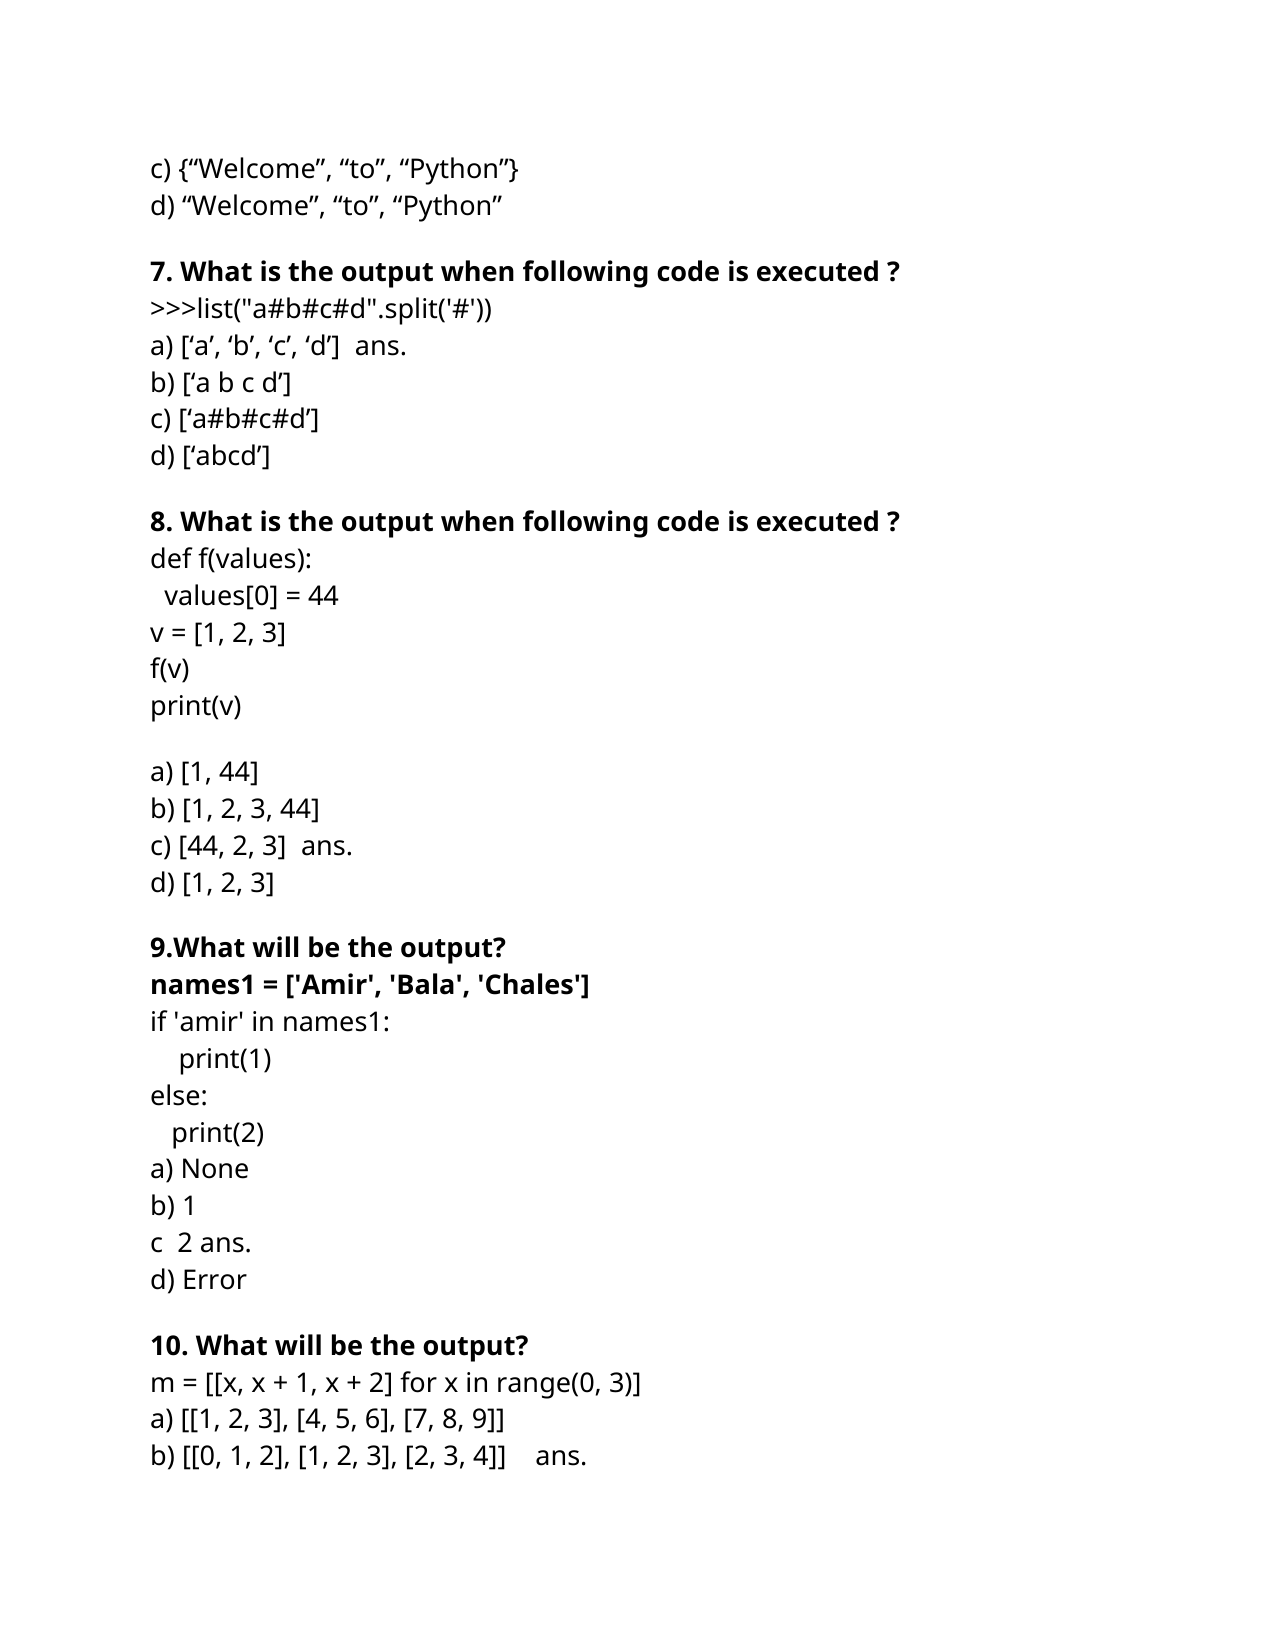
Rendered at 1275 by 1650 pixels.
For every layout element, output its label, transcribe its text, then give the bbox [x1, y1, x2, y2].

text print(1) [150, 1039, 1125, 1076]
text b) [‘a b c d’] [150, 363, 1125, 400]
text v = [1, 2, 3] [150, 613, 1125, 650]
text print(v) [150, 687, 1125, 724]
text a) [1, 44] [150, 752, 1125, 789]
text 10. What will be the output? [150, 1326, 1125, 1363]
text values[0] = 44 [150, 576, 1125, 613]
text b) [[0, 1, 2], [1, 2, 3], [2, 3, 4]] ans. [150, 1437, 1125, 1474]
text f(v) [150, 650, 1125, 687]
text d) “Welcome”, “to”, “Python” [150, 187, 1125, 224]
text 9.What will be the output? [150, 929, 1125, 966]
text a) [[1, 2, 3], [4, 5, 6], [7, 8, 9]] [150, 1400, 1125, 1437]
text names1 = ['Amir', 'Bala', 'Chales'] [150, 966, 1125, 1002]
text 7. What is the output when following code is executed ? [150, 252, 1125, 289]
text b) 1 [150, 1187, 1125, 1224]
text d) Error [150, 1261, 1125, 1297]
text else: [150, 1076, 1125, 1113]
text c) [‘a#b#c#d’] [150, 400, 1125, 437]
text d) [1, 2, 3] [150, 863, 1125, 900]
text print(2) [150, 1113, 1125, 1150]
text a) None [150, 1150, 1125, 1187]
text def f(values): [150, 539, 1125, 576]
text b) [1, 2, 3, 44] [150, 789, 1125, 826]
text d) [‘abcd’] [150, 437, 1125, 474]
text c) [44, 2, 3] ans. [150, 826, 1125, 863]
text a) [‘a’, ‘b’, ‘c’, ‘d’] ans. [150, 326, 1125, 363]
text 8. What is the output when following code is executed ? [150, 502, 1125, 539]
text c 2 ans. [150, 1224, 1125, 1261]
text c) {“Welcome”, “to”, “Python”} [150, 150, 1125, 187]
text >>>list("a#b#c#d".split('#')) [150, 289, 1125, 326]
text m = [[x, x + 1, x + 2] for x in range(0, 3)] [150, 1363, 1125, 1400]
text if 'amir' in names1: [150, 1002, 1125, 1039]
